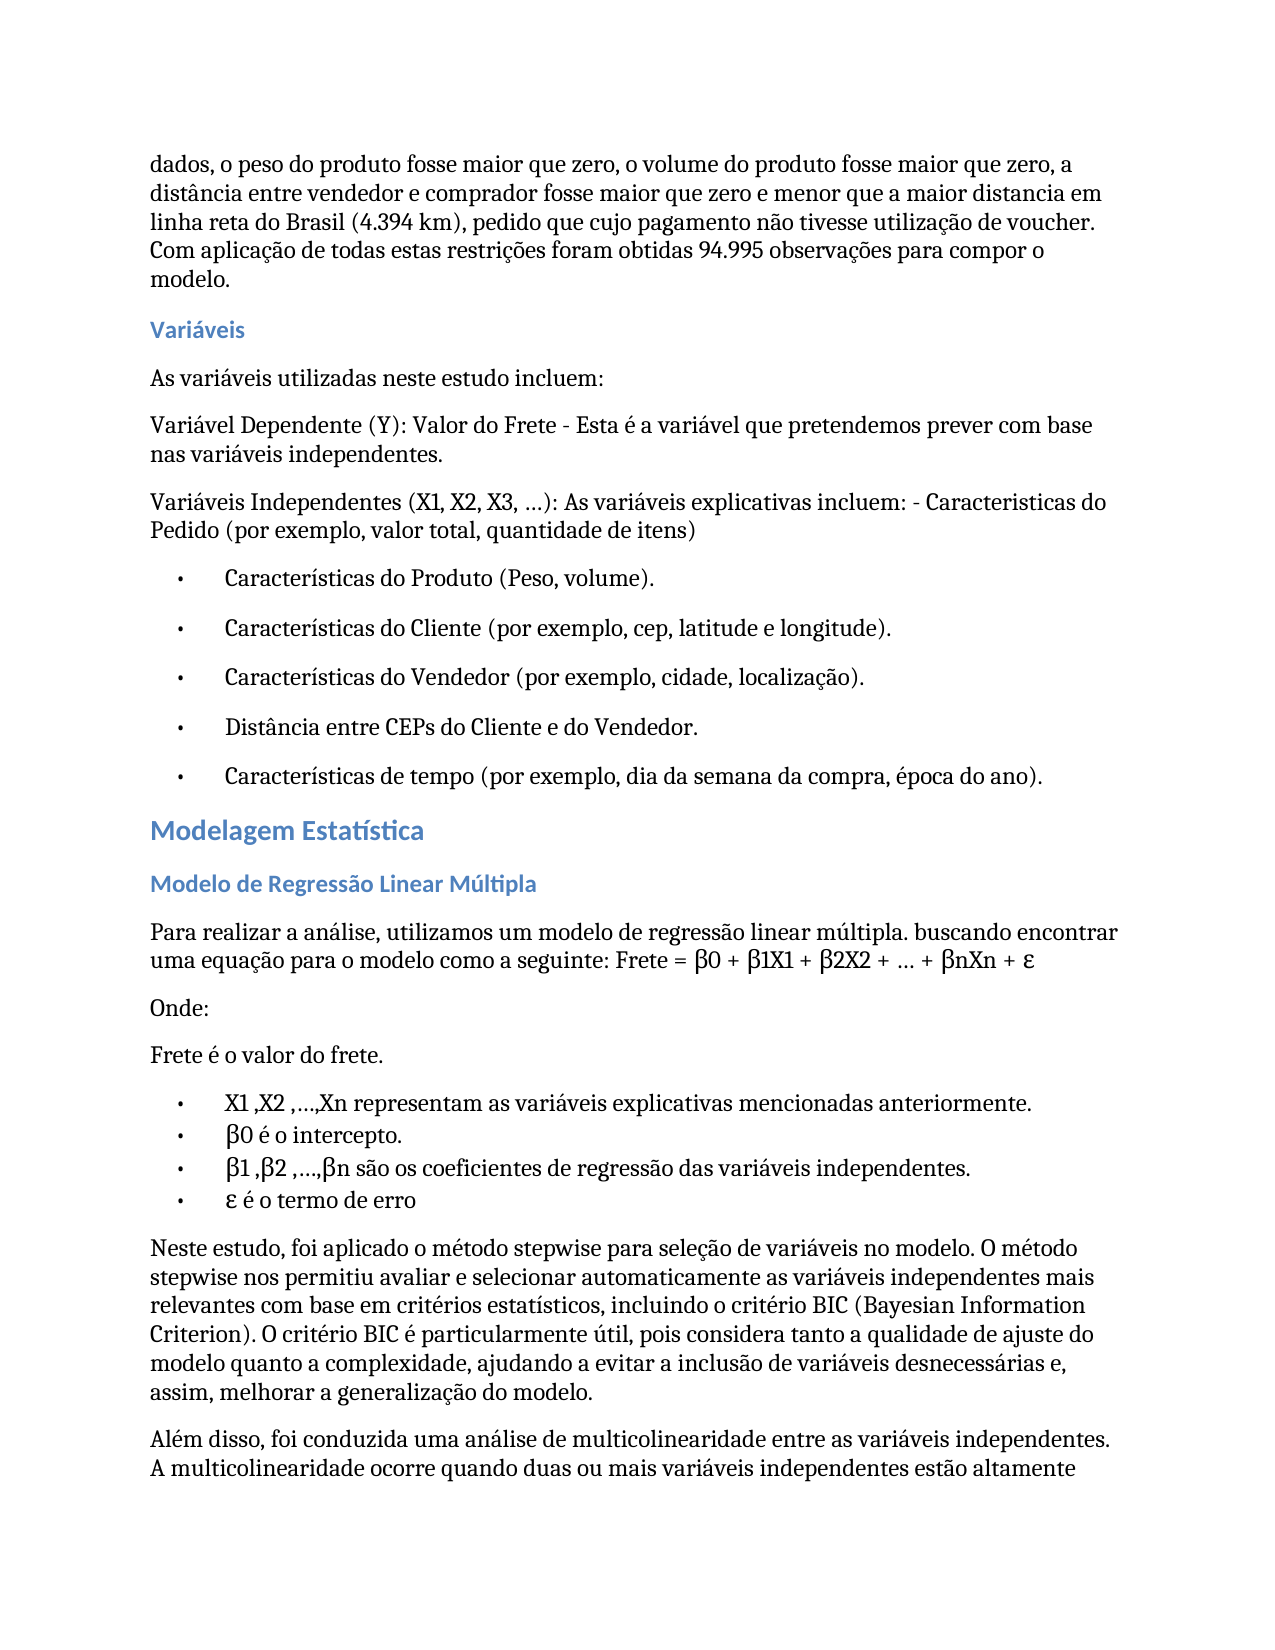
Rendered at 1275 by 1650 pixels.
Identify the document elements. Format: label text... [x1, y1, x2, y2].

subtitle Variáveis [150, 314, 1125, 345]
list β0 é o intercepto. [175, 1121, 1125, 1150]
list Características de tempo (por exemplo, dia da semana da compra, época do ano). [175, 762, 1125, 791]
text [150, 150, 1125, 294]
list X1 ,X2 ,…,Xn representam as variáveis explicativas mencionadas anteriormente. [175, 1089, 1125, 1117]
subtitle Modelagem Estatística [150, 812, 1125, 847]
list ε é o termo de erro [175, 1186, 1125, 1215]
text As variáveis utilizadas neste estudo incluem: [150, 364, 1125, 393]
list Características do Produto (Peso, volume). [175, 564, 1125, 593]
list Características do Vendedor (por exemplo, cidade, localização). [175, 663, 1125, 692]
text Frete é o valor do frete. [150, 1041, 1125, 1070]
list Características do Cliente (por exemplo, cep, latitude e longitude). [175, 613, 1125, 642]
list Distância entre CEPs do Cliente e do Vendedor. [175, 713, 1125, 741]
list β1 ,β2 ,…,βn são os coeficientes de regressão das variáveis independentes. [175, 1154, 1125, 1182]
text Para realizar a análise, utilizamos um modelo de regressão linear múltipla. buscando encontrar uma equação para o modelo como a seguinte: Frete = β0 + β1X1 + β2X2 + … + βnXn + ε [150, 917, 1125, 975]
subtitle Modelo de Regressão Linear Múltipla [150, 868, 1125, 899]
text Variáveis Independentes (X1, X2, X3, …): As variáveis explicativas incluem: - Caracteristicas do Pedido (por exemplo, valor total, quantidade de itens) [150, 488, 1125, 545]
text Variável Dependente (Y): Valor do Frete - Esta é a variável que pretendemos prever com base nas variáveis independentes. [150, 411, 1125, 469]
text Onde: [150, 994, 1125, 1022]
text Neste estudo, foi aplicado o método stepwise para seleção de variáveis no modelo. O método stepwise nos permitiu avaliar e selecionar automaticamente as variáveis independentes mais relevantes com base em critérios estatísticos, incluindo o critério BIC (Bayesian Information Criterion). O critério BIC é particularmente útil, pois considera tanto a qualidade de ajuste do modelo quanto a complexidade, ajudando a evitar a inclusão de variáveis desnecessárias e, assim, melhorar a generalização do modelo. [150, 1234, 1125, 1406]
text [150, 1425, 1125, 1482]
